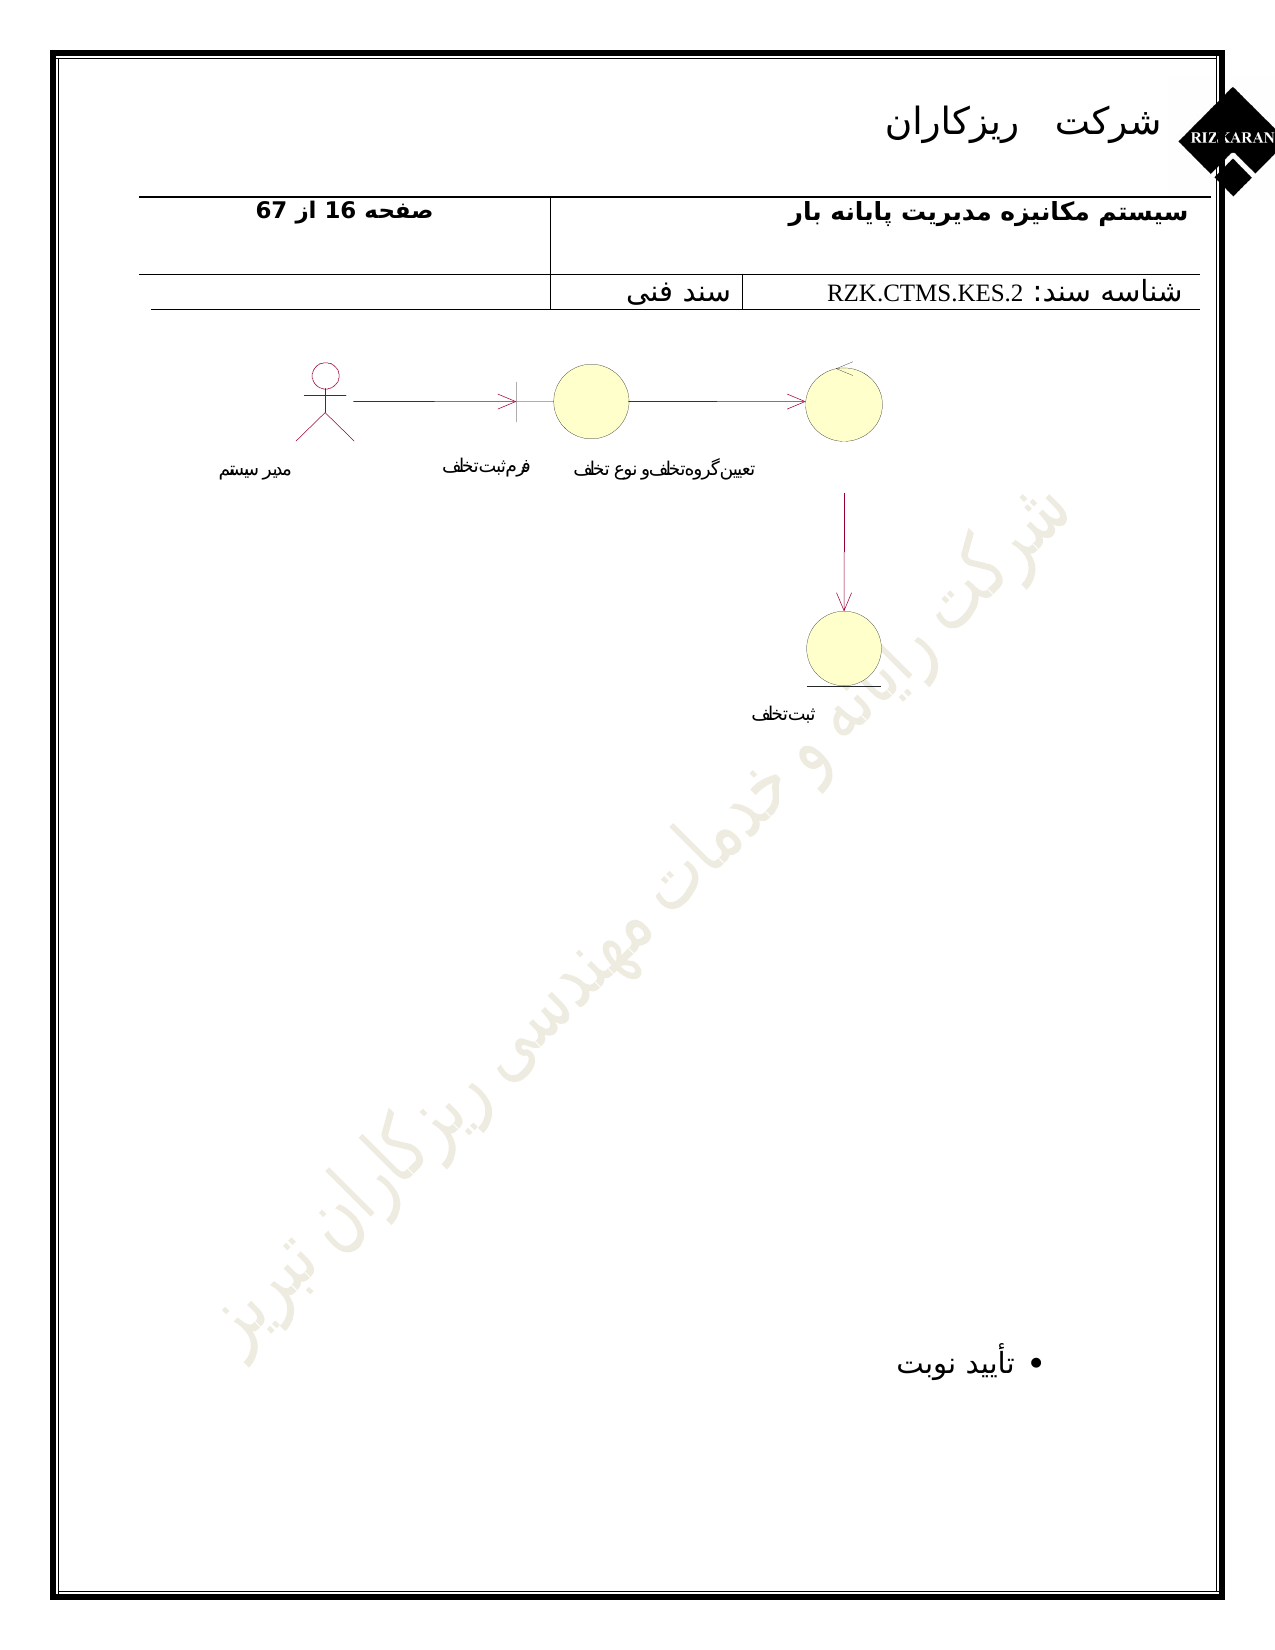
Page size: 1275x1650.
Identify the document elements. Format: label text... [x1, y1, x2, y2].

picture [1225, 75, 1275, 199]
picture [1167, 75, 1216, 199]
list تأیید نوبت [150, 1346, 1031, 1380]
